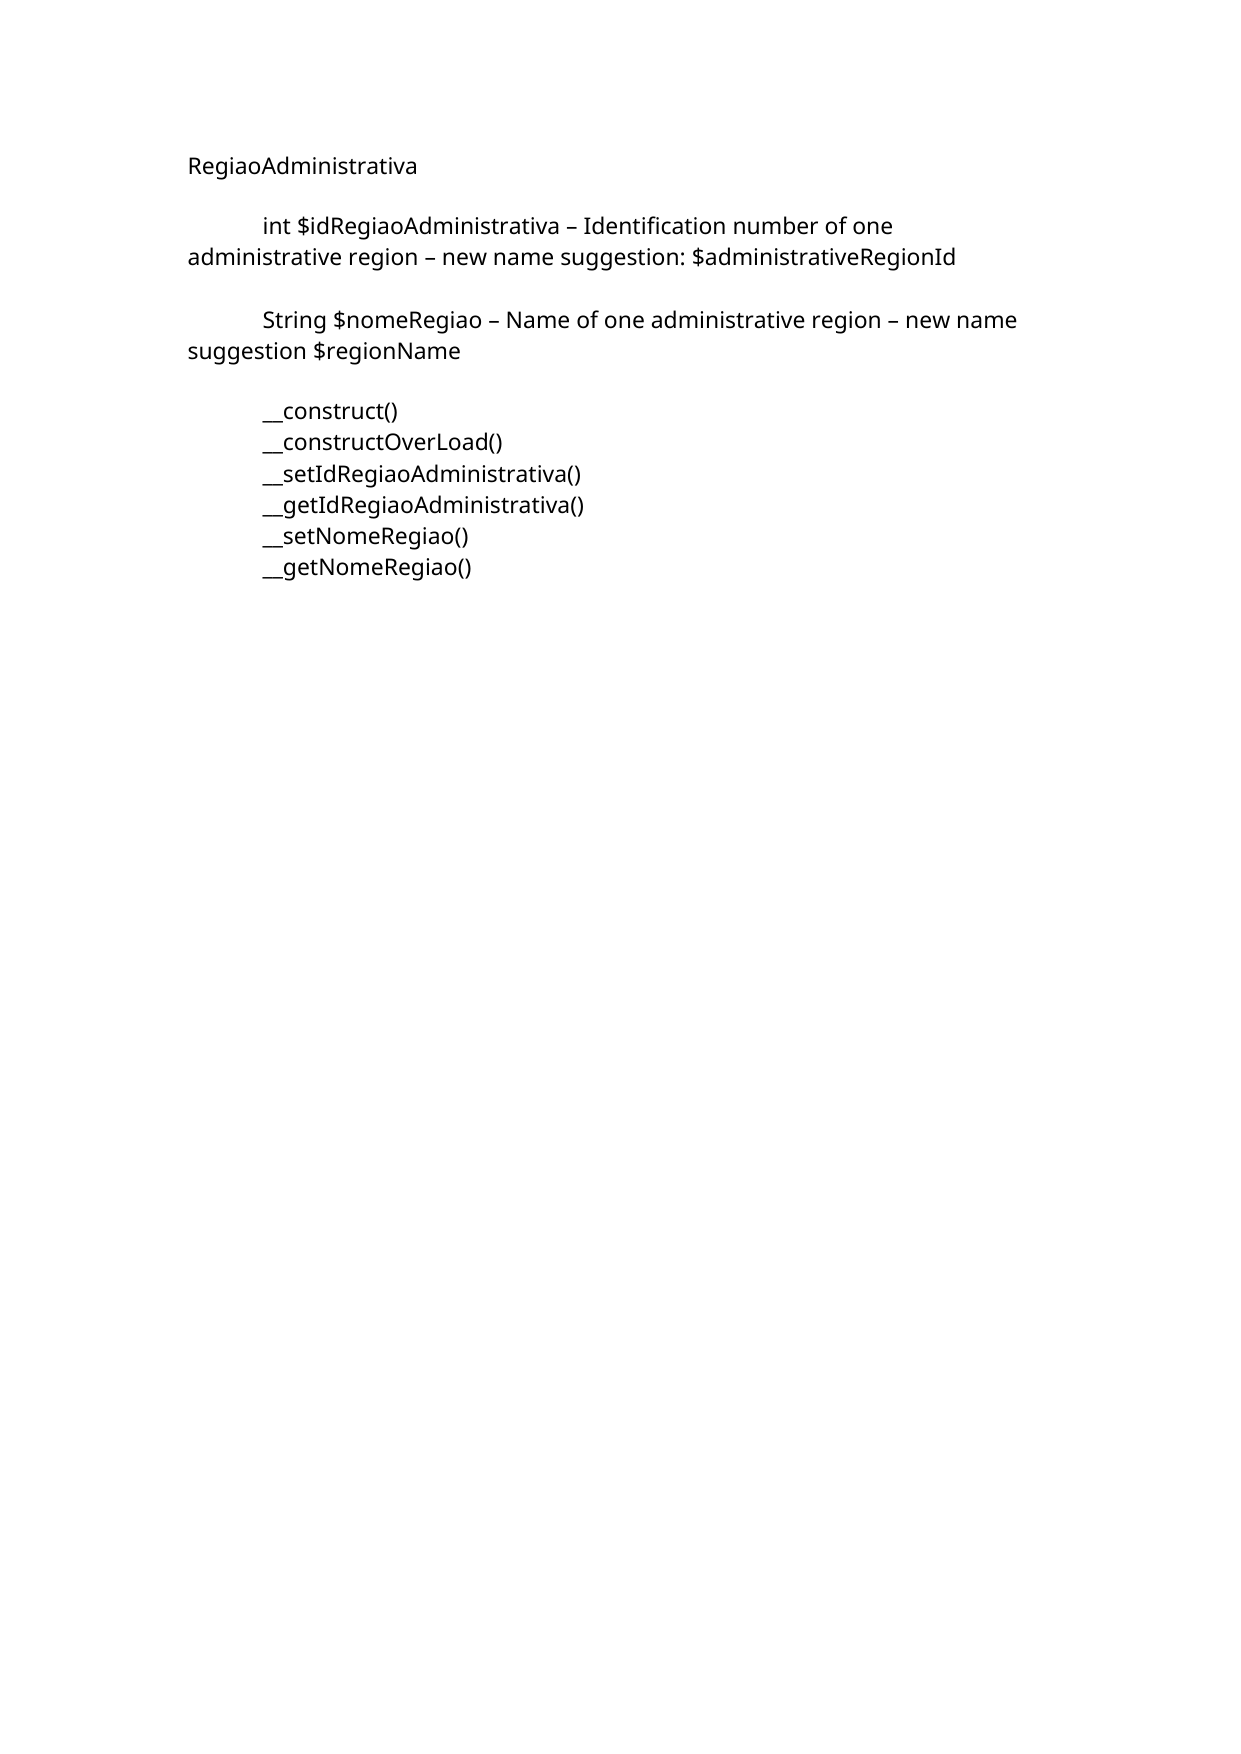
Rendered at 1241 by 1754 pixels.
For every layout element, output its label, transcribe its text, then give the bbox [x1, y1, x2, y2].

text __constructOverLoad() [187, 426, 1053, 457]
text __getIdRegiaoAdministrativa() [187, 489, 1053, 520]
text __getNomeRegiao() [187, 551, 1053, 582]
text int $idRegiaoAdministrativa – Identification number of one administrative region – new name suggestion: $administrativeRegionId [187, 210, 1053, 272]
text RegiaoAdministrativa [187, 150, 1053, 181]
text __setIdRegiaoAdministrativa() [187, 457, 1053, 489]
text String $nomeRegiao – Name of one administrative region – new name suggestion $regionName [187, 304, 1053, 366]
text __construct() [187, 395, 1053, 426]
text __setNomeRegiao() [187, 520, 1053, 551]
